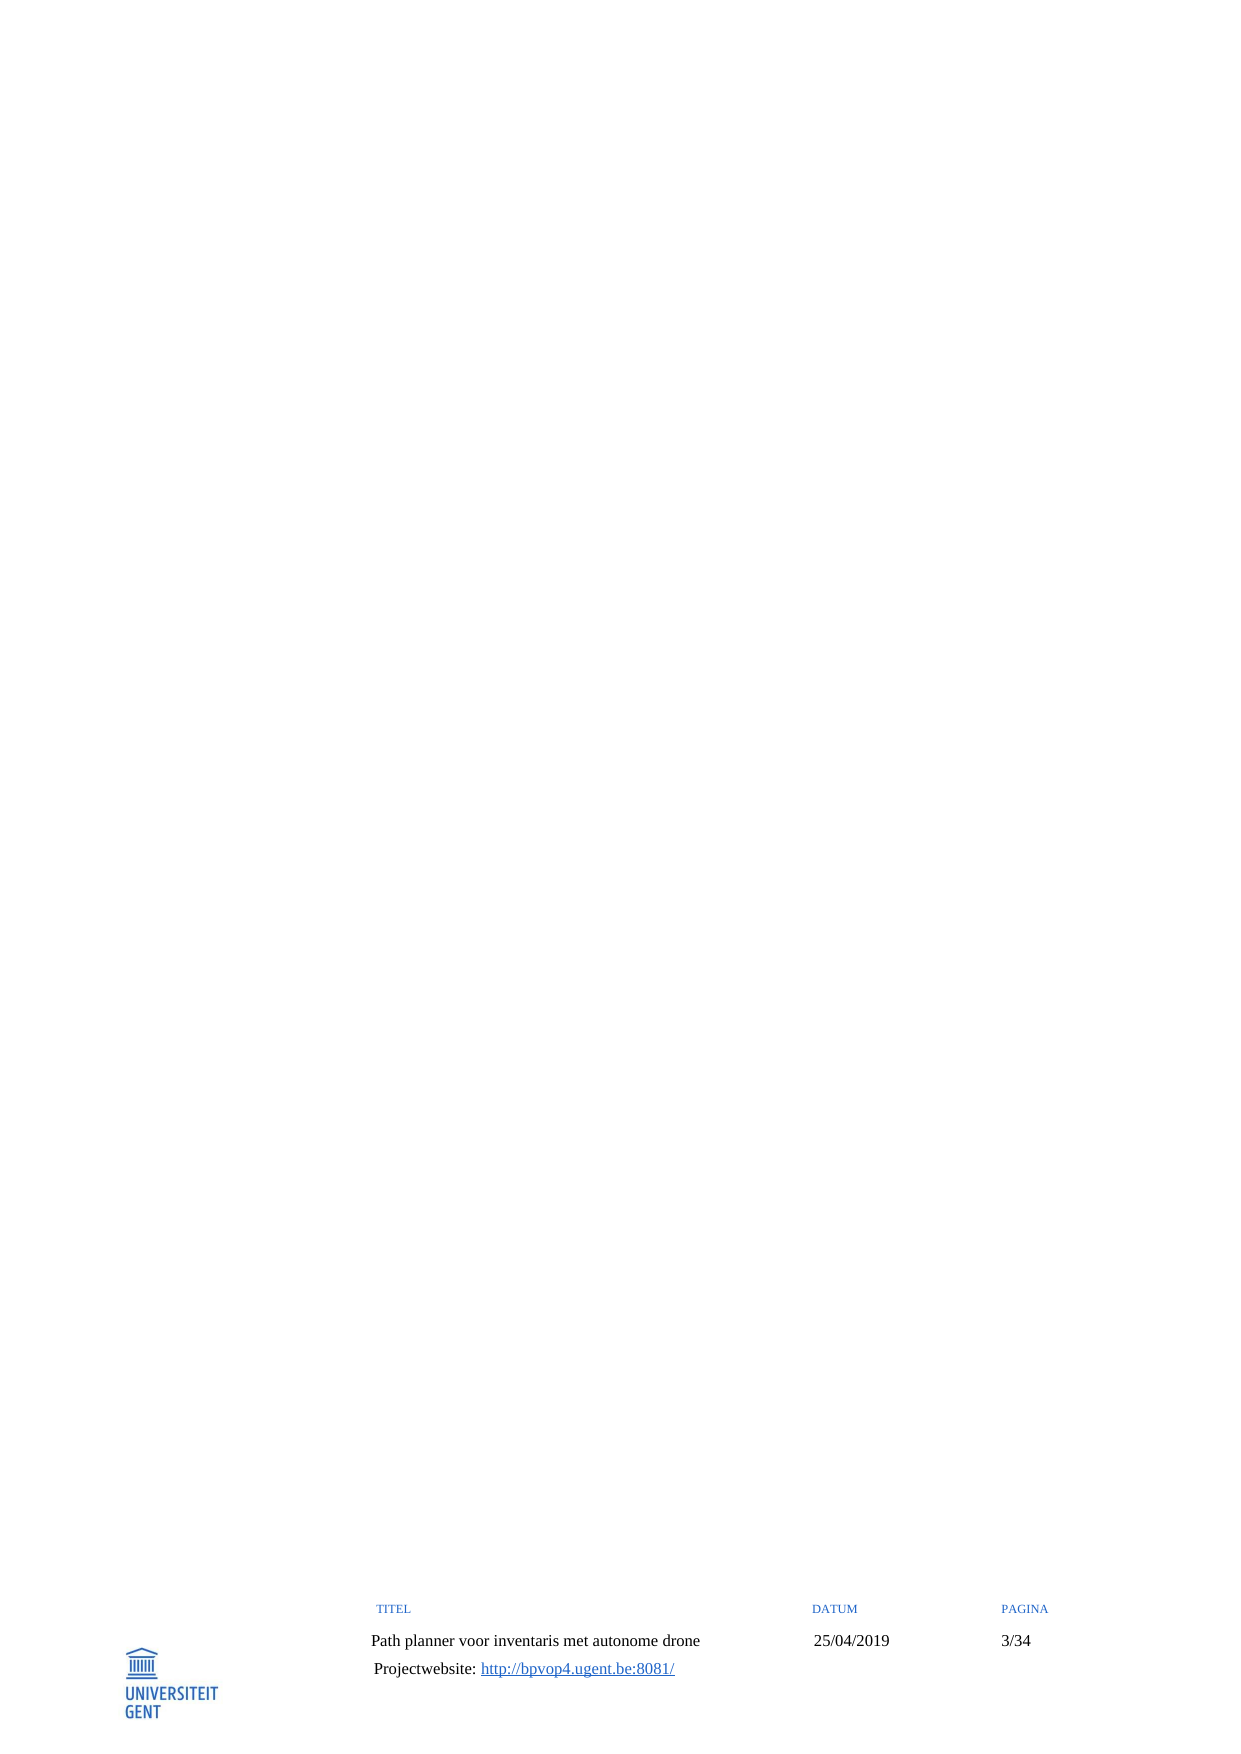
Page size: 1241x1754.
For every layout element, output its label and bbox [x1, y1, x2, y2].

picture [94, 1623, 252, 1750]
